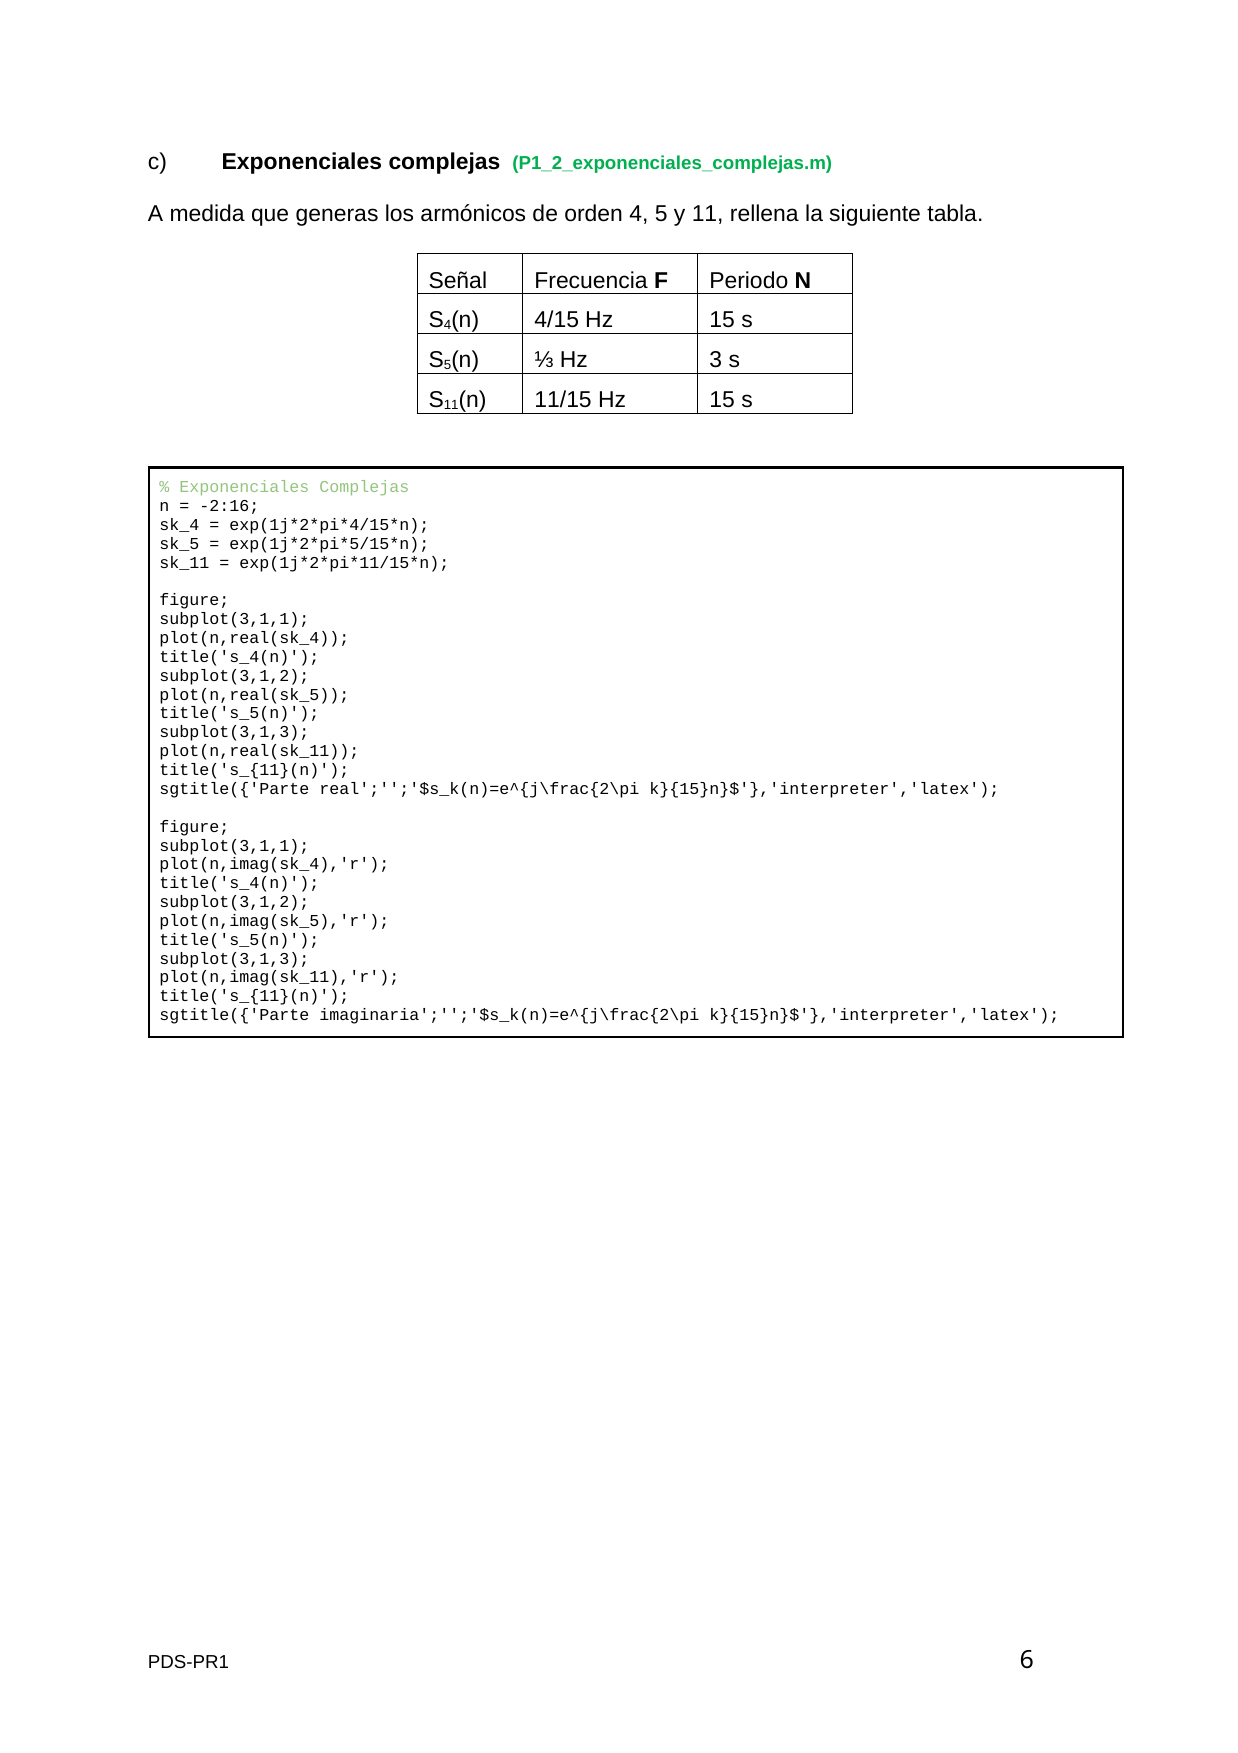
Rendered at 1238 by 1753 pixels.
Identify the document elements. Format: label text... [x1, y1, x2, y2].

table_cell ⅓ Hz [523, 334, 697, 373]
table_cell 11/15 Hz [523, 374, 697, 413]
table_cell 3 s [698, 334, 852, 373]
table_header Periodo N [698, 254, 852, 293]
table_cell 15 s [698, 374, 852, 413]
table_header % Exponenciales Complejas n = -2:16; sk_4 = exp(1j*2*pi*4/15*n); sk_5 = exp(1j*2*pi*5/15*n); sk_11 = exp(1j*2*pi*11/15*n); figure; subplot(3,1,1); plot(n,real(sk_4)); title('s_4(n)'); subplot(3,1,2); plot(n,real(sk_5)); title('s_5(n)'); subplot(3,1,3); plot(n,real(sk_11)); title('s_{11}(n)'); sgtitle({'Parte real';'';'$s_k(n)=e^{j\frac{2\pi k}{15}n}$'},'interpreter','latex'); figure; subplot(3,1,1); plot(n,imag(sk_4),'r'); title('s_4(n)'); subplot(3,1,2); plot(n,imag(sk_5),'r'); title('s_5(n)'); subplot(3,1,3); plot(n,imag(sk_11),'r'); title('s_{11}(n)'); sgtitle({'Parte imaginaria';'';'$s_k(n)=e^{j\frac{2\pi k}{15}n}$'},'interpreter','latex'); [150, 469, 1122, 1036]
table_cell 4/15 Hz [523, 294, 697, 333]
list Exponenciales complejas (P1_2_exponenciales_complejas.m) [148, 148, 1122, 174]
table_cell S11(n) [418, 374, 522, 413]
table_cell 15 s [698, 294, 852, 333]
table_header Frecuencia F [523, 254, 697, 293]
text A medida que generas los armónicos de orden 4, 5 y 11, rellena la siguiente tabla. [148, 200, 1122, 227]
table_header Señal [418, 254, 522, 293]
table_cell S4(n) [418, 294, 522, 333]
table_cell S5(n) [418, 334, 522, 373]
